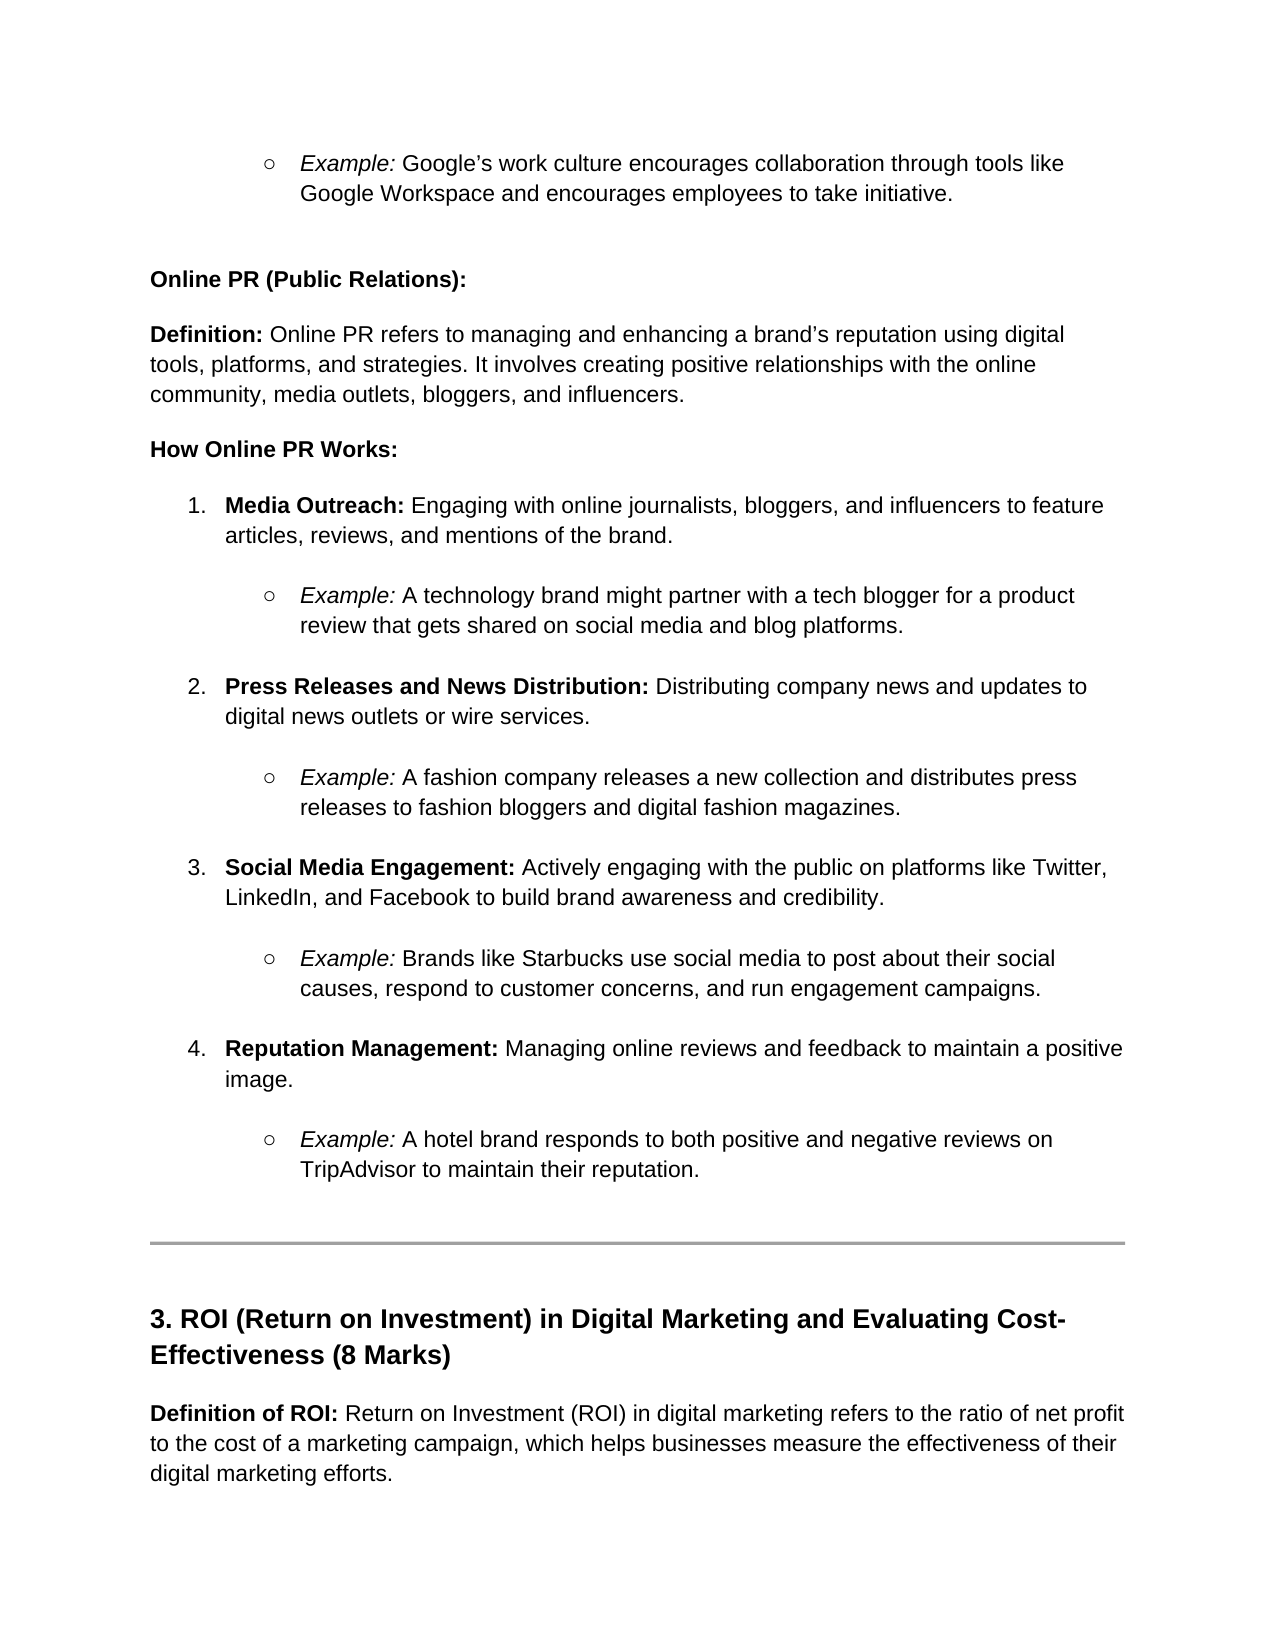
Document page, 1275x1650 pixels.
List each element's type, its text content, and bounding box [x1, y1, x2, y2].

list Example: A technology brand might partner with a tech blogger for a product review that gets shared on social media and blog platforms. [262, 582, 1125, 669]
list Press Releases and News Distribution: Distributing company news and updates to digital news outlets or wire services. [187, 673, 1125, 760]
list Media Outreach: Engaging with online journalists, bloggers, and influencers to feature articles, reviews, and mentions of the brand. [187, 492, 1125, 578]
list Social Media Engagement: Actively engaging with the public on platforms like Twitter, LinkedIn, and Facebook to build brand awareness and credibility. [187, 854, 1125, 941]
text How Online PR Works: [150, 436, 1125, 463]
list Example: A hotel brand responds to both positive and negative reviews on TripAdvisor to maintain their reputation. [262, 1126, 1125, 1213]
list Example: Google’s work culture encourages collaboration through tools like Google Workspace and encourages employees to take initiative. [262, 150, 1125, 237]
list Example: A fashion company releases a new collection and distributes press releases to fashion bloggers and digital fashion magazines. [262, 763, 1125, 850]
list Example: Brands like Starbucks use social media to post about their social causes, respond to customer concerns, and run engagement campaigns. [262, 945, 1125, 1032]
text Definition of ROI: Return on Investment (ROI) in digital marketing refers to the ratio of net profit to the cost of a marketing campaign, which helps businesses measure the effectiveness of their digital marketing efforts. [150, 1400, 1125, 1487]
text Online PR (Public Relations): [150, 266, 1125, 292]
subtitle 3. ROI (Return on Investment) in Digital Marketing and Evaluating Cost-Effectiveness (8 Marks) [150, 1303, 1125, 1370]
text Definition: Online PR refers to managing and enhancing a brand’s reputation using digital tools, platforms, and strategies. It involves creating positive relationships with the online community, media outlets, bloggers, and influencers. [150, 321, 1125, 408]
list Reputation Management: Managing online reviews and feedback to maintain a positive image. [187, 1035, 1125, 1122]
